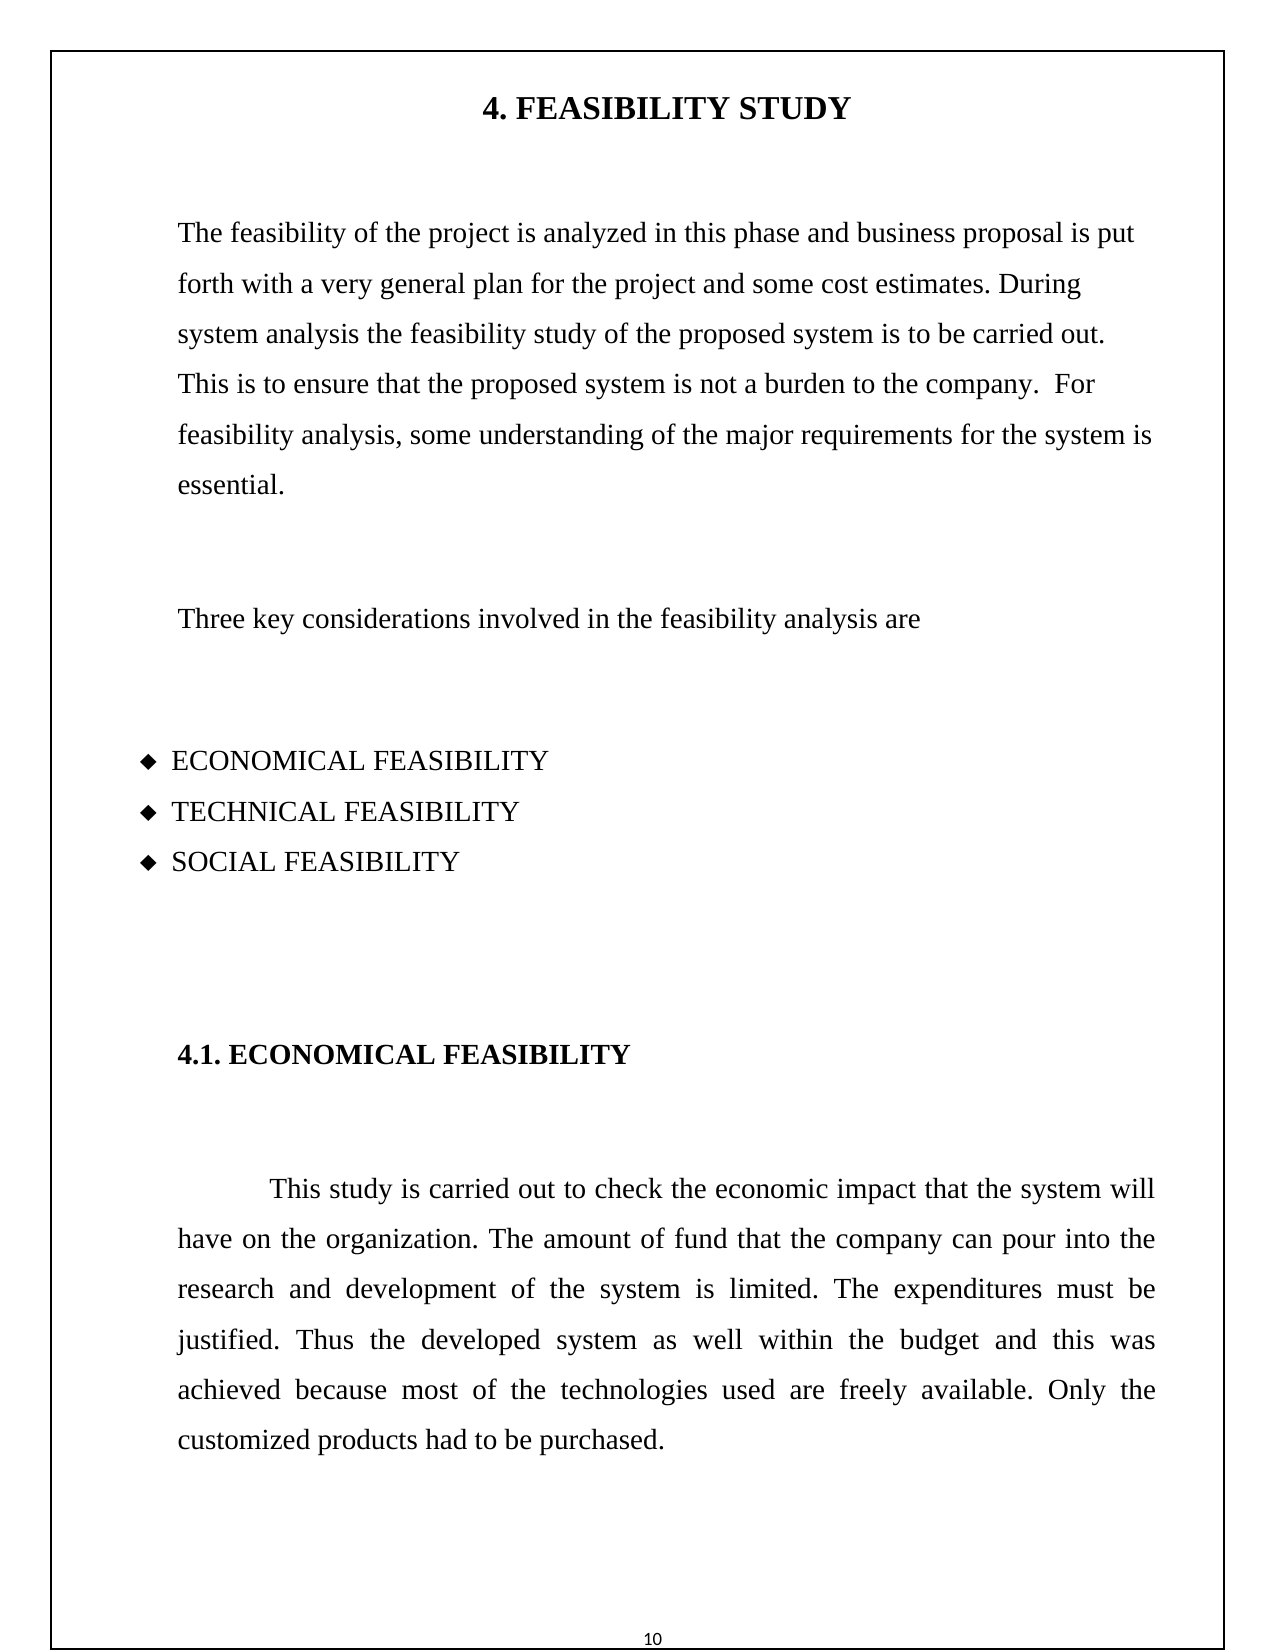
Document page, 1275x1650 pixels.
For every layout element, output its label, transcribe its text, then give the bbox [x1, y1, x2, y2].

list TECHNICAL FEASIBILITY [140, 794, 1157, 827]
text Three key considerations involved in the feasibility analysis are [177, 601, 1157, 634]
text 4. FEASIBILITY STUDY [177, 89, 1157, 127]
text The feasibility of the project is analyzed in this phase and business proposal is put forth with a very general plan for the project and some cost estimates. During system analysis the feasibility study of the proposed system is to be carried out. This is to ensure that the proposed system is not a burden to the company. For feasibility analysis, some understanding of the major requirements for the system is essential. [177, 216, 1157, 501]
text 4.1. ECONOMICAL FEASIBILITY [177, 1037, 1157, 1070]
text This study is carried out to check the economic impact that the system will have on the organization. The amount of fund that the company can pour into the research and development of the system is limited. The expenditures must be justified. Thus the developed system as well within the budget and this was achieved because most of the technologies used are freely available. Only the customized products had to be purchased. [177, 1171, 1157, 1456]
list SOCIAL FEASIBILITY [140, 844, 1157, 878]
list ECONOMICAL FEASIBILITY [140, 743, 1157, 777]
